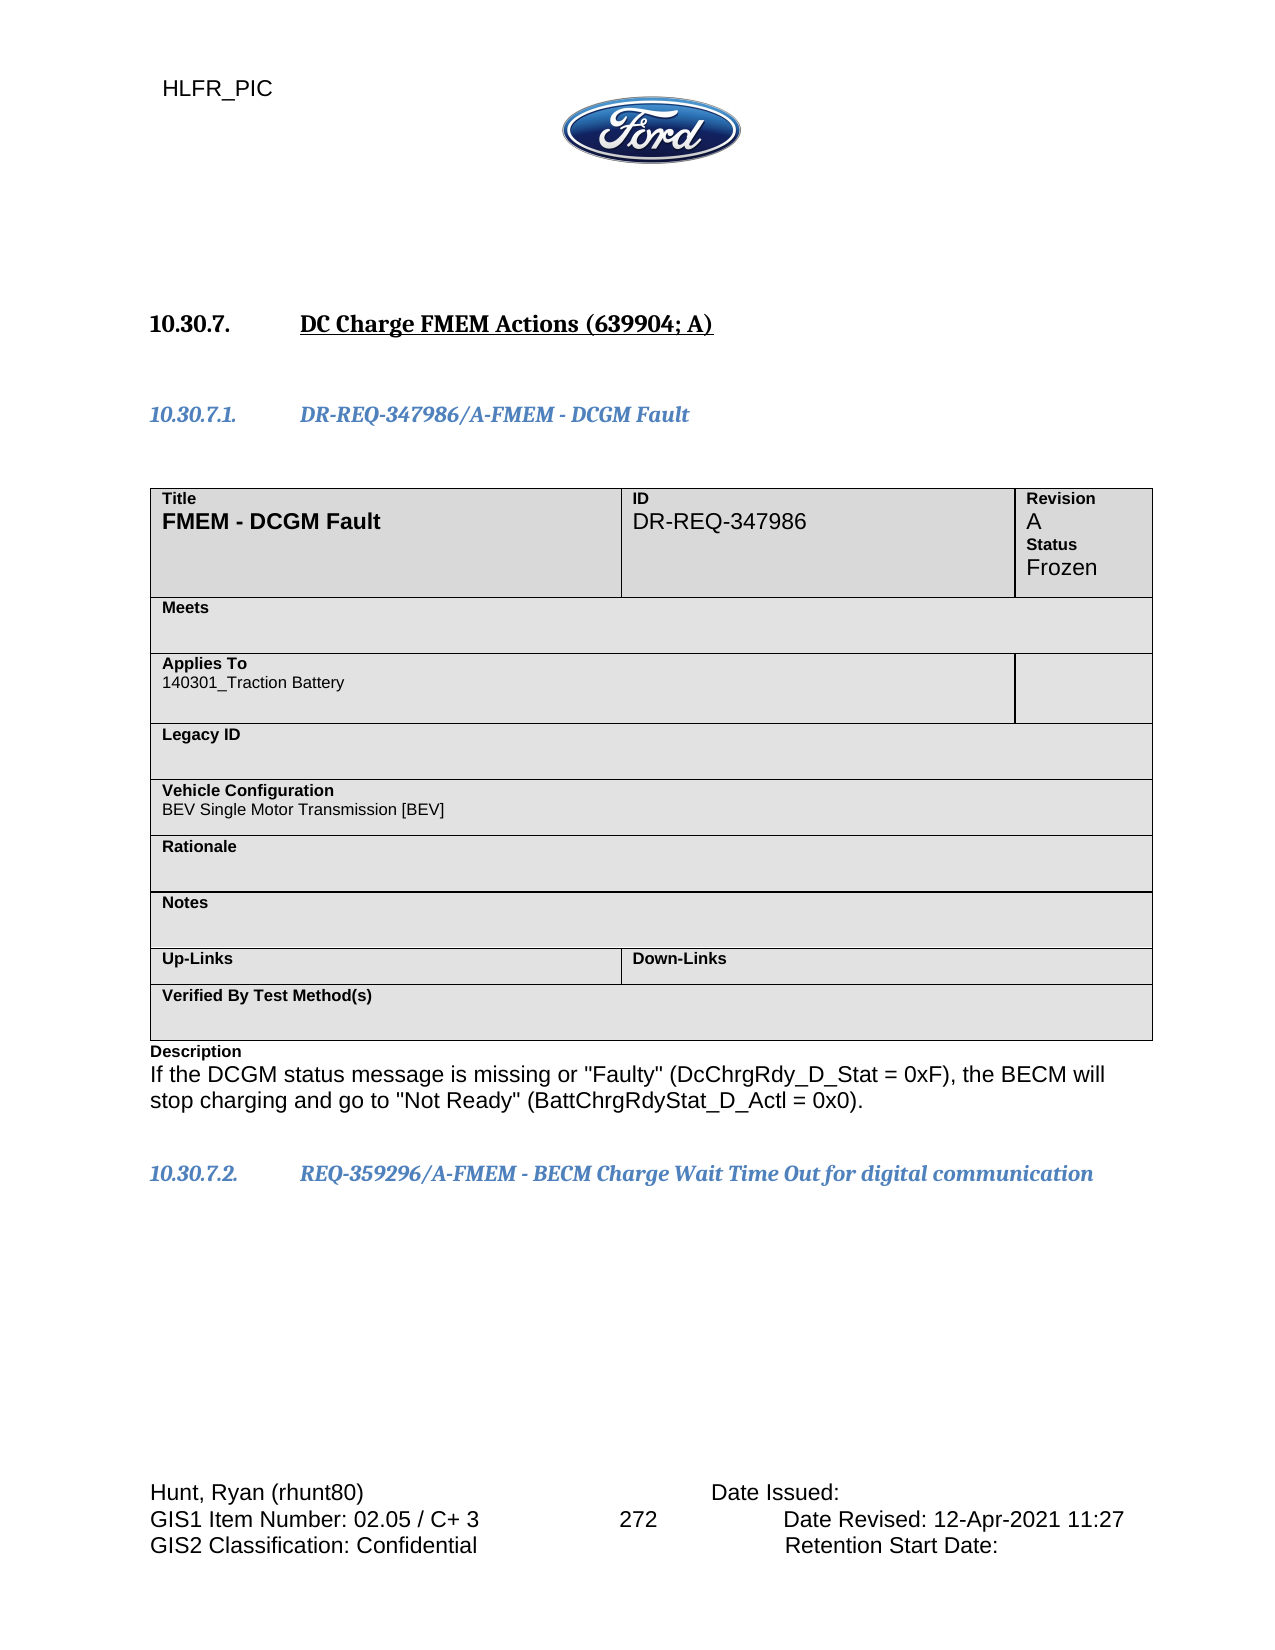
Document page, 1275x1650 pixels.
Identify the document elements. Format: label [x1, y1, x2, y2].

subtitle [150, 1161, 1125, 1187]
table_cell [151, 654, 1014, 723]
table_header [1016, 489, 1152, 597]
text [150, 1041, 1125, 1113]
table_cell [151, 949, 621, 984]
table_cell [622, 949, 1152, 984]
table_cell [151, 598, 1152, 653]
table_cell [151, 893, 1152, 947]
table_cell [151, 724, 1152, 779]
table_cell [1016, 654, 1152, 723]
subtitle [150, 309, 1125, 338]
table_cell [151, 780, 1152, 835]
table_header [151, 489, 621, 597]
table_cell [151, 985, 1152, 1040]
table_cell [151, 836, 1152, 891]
picture [540, 75, 763, 186]
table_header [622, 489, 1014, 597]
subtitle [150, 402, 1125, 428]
